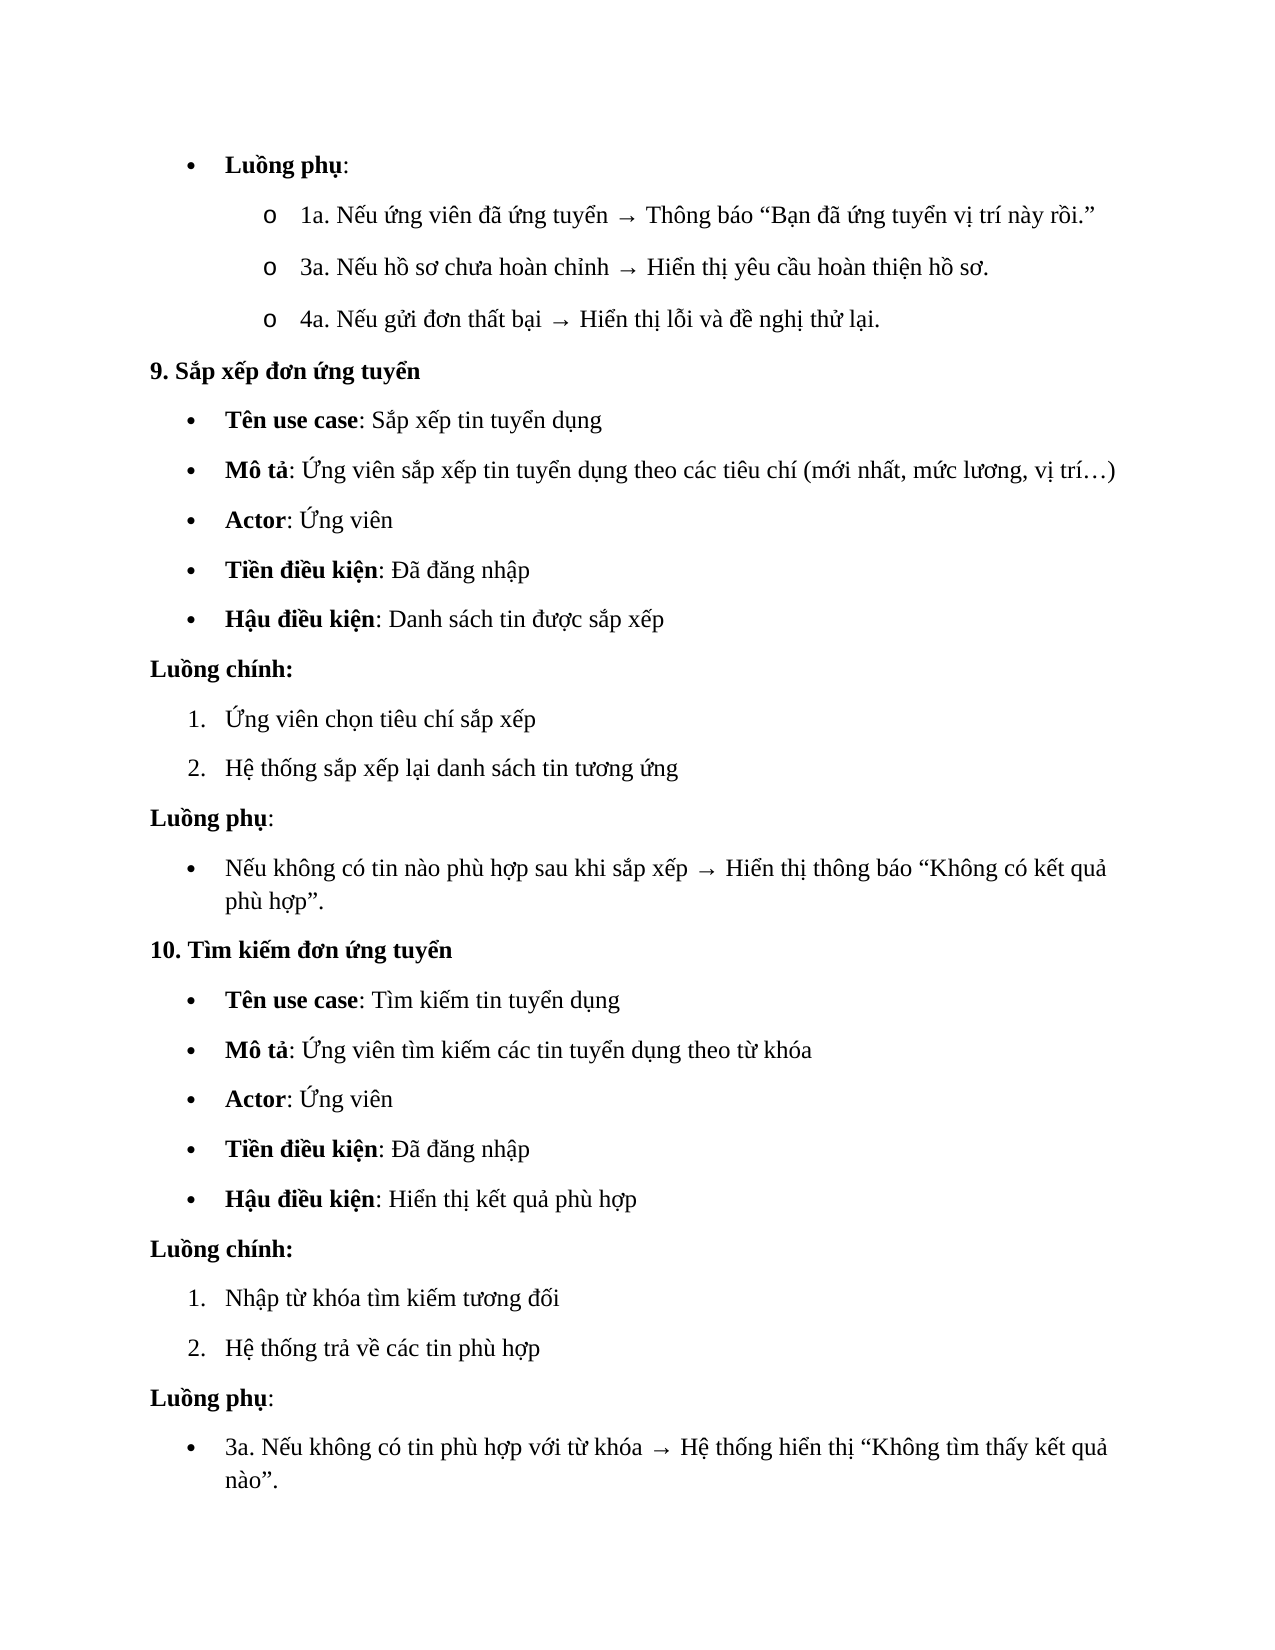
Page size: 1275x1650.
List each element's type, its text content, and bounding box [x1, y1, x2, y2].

list Actor: Ứng viên [187, 505, 1125, 534]
list Hậu điều kiện: Hiển thị kết quả phù hợp [187, 1184, 1125, 1213]
list Nhập từ khóa tìm kiếm tương đối [187, 1283, 1125, 1312]
list Mô tả: Ứng viên tìm kiếm các tin tuyển dụng theo từ khóa [187, 1035, 1125, 1064]
list Ứng viên chọn tiêu chí sắp xếp [187, 704, 1125, 732]
list 3a. Nếu không có tin phù hợp với từ khóa → Hệ thống hiển thị “Không tìm thấy kết quả nào”. [187, 1432, 1125, 1494]
text 9. Sắp xếp đơn ứng tuyển [150, 356, 1125, 385]
list Tên use case: Tìm kiếm tin tuyển dụng [187, 985, 1125, 1014]
list Hệ thống trả về các tin phù hợp [187, 1333, 1125, 1362]
text Luồng phụ: [150, 1383, 1125, 1411]
list Mô tả: Ứng viên sắp xếp tin tuyển dụng theo các tiêu chí (mới nhất, mức lương, vị trí…) [187, 455, 1125, 484]
list Luồng phụ: [187, 150, 1125, 179]
list Tên use case: Sắp xếp tin tuyển dụng [187, 406, 1125, 434]
list Actor: Ứng viên [187, 1084, 1125, 1113]
list Tiền điều kiện: Đã đăng nhập [187, 555, 1125, 583]
text Luồng chính: [150, 1234, 1125, 1262]
text Luồng chính: [150, 654, 1125, 683]
text Luồng phụ: [150, 803, 1125, 832]
list Tiền điều kiện: Đã đăng nhập [187, 1134, 1125, 1163]
text 10. Tìm kiếm đơn ứng tuyển [150, 936, 1125, 964]
list 3a. Nếu hồ sơ chưa hoàn chỉnh → Hiển thị yêu cầu hoàn thiện hồ sơ. [262, 252, 1125, 283]
list Nếu không có tin nào phù hợp sau khi sắp xếp → Hiển thị thông báo “Không có kết quả phù hợp”. [187, 853, 1125, 914]
list 4a. Nếu gửi đơn thất bại → Hiển thị lỗi và đề nghị thử lại. [262, 304, 1125, 335]
list Hậu điều kiện: Danh sách tin được sắp xếp [187, 604, 1125, 633]
list 1a. Nếu ứng viên đã ứng tuyển → Thông báo “Bạn đã ứng tuyển vị trí này rồi.” [262, 200, 1125, 231]
list Hệ thống sắp xếp lại danh sách tin tương ứng [187, 753, 1125, 782]
